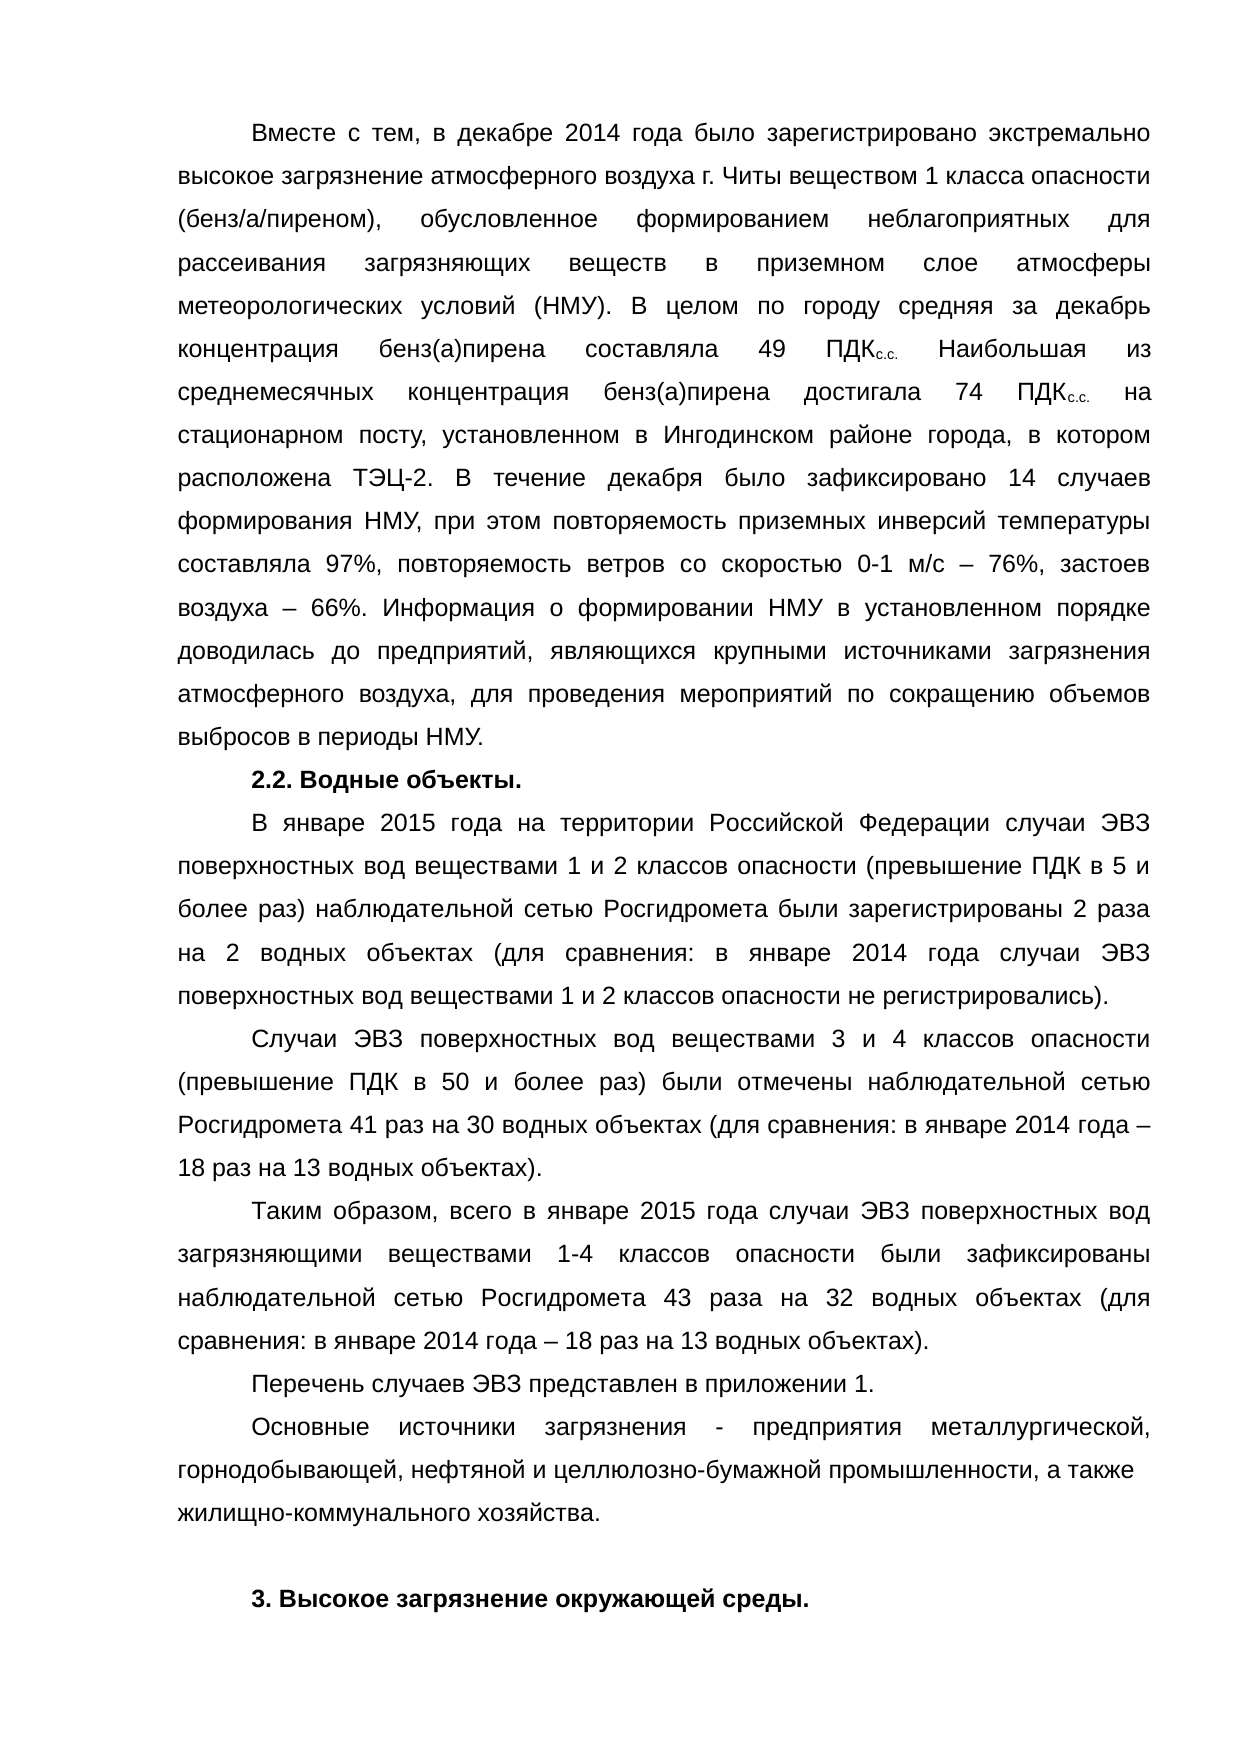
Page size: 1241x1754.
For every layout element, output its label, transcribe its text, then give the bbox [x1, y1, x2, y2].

text жилищно-коммунального хозяйства. [177, 1498, 1152, 1527]
text В январе 2015 года на территории Российской Федерации случаи ЭВЗ поверхностных вод веществами 1 и 2 классов опасности (превышение ПДК в 5 и более раз) наблюдательной сетью Росгидромета были зарегистрированы 2 раза на 2 водных объектах (для сравнения: в январе 2014 года случаи ЭВЗ поверхностных вод веществами 1 и 2 классов опасности не регистрировались). [177, 808, 1152, 1009]
text Таким образом, всего в январе 2015 года случаи ЭВЗ поверхностных вод загрязняющими веществами 1-4 классов опасности были зафиксированы наблюдательной сетью Росгидромета 43 раза на 32 водных объектах (для сравнения: в январе 2014 года – 18 раз на 13 водных объектах). [177, 1196, 1152, 1354]
text Основные источники загрязнения - предприятия металлургической, горнодобывающей, нефтяной и целлюлозно-бумажной промышленности, а также [177, 1412, 1152, 1484]
text Пеpечень случаев ЭВЗ представлен в приложении 1. [177, 1369, 1152, 1397]
subtitle Вместе с тем, в декабре 2014 года было зарегистрировано экстремально высокое загрязнение атмосферного воздуха г. Читы веществом 1 класса опасности (бенз/а/пиреном), обусловленное формированием неблагоприятных для рассеивания загрязняющих веществ в приземном слое атмосферы метеорологических условий (НМУ). В целом по городу средняя за декабрь концентрация бенз(а)пирена составляла 49 ПДКс.с. Наибольшая из среднемесячных концентрация бенз(а)пирена достигала 74 ПДКс.с. на стационарном посту, установленном в Ингодинском районе города, в котором расположена ТЭЦ-2. В течение декабря было зафиксировано 14 случаев формирования НМУ, при этом повторяемость приземных инверсий температуры составляла 97%, повторяемость ветров со скоростью 0-1 м/с – 76%, застоев воздуха – 66%. Информация о формировании НМУ в установленном порядке доводилась до предприятий, являющихся крупными источниками загрязнения атмосферного воздуха, для проведения мероприятий по сокращению объемов выбросов в периоды НМУ. [177, 118, 1152, 751]
text 3. Высокое загрязнение окружающей среды. [177, 1584, 1152, 1613]
text 2.2. Водные объекты. [177, 765, 1152, 794]
text Случаи ЭВЗ поверхностных вод веществами 3 и 4 классов опасности (превышение ПДК в 50 и более раз) были отмечены наблюдательной сетью Росгидромета 41 раз на 30 водных объектах (для сравнения: в январе 2014 года – 18 раз на 13 водных объектах). [177, 1024, 1152, 1182]
